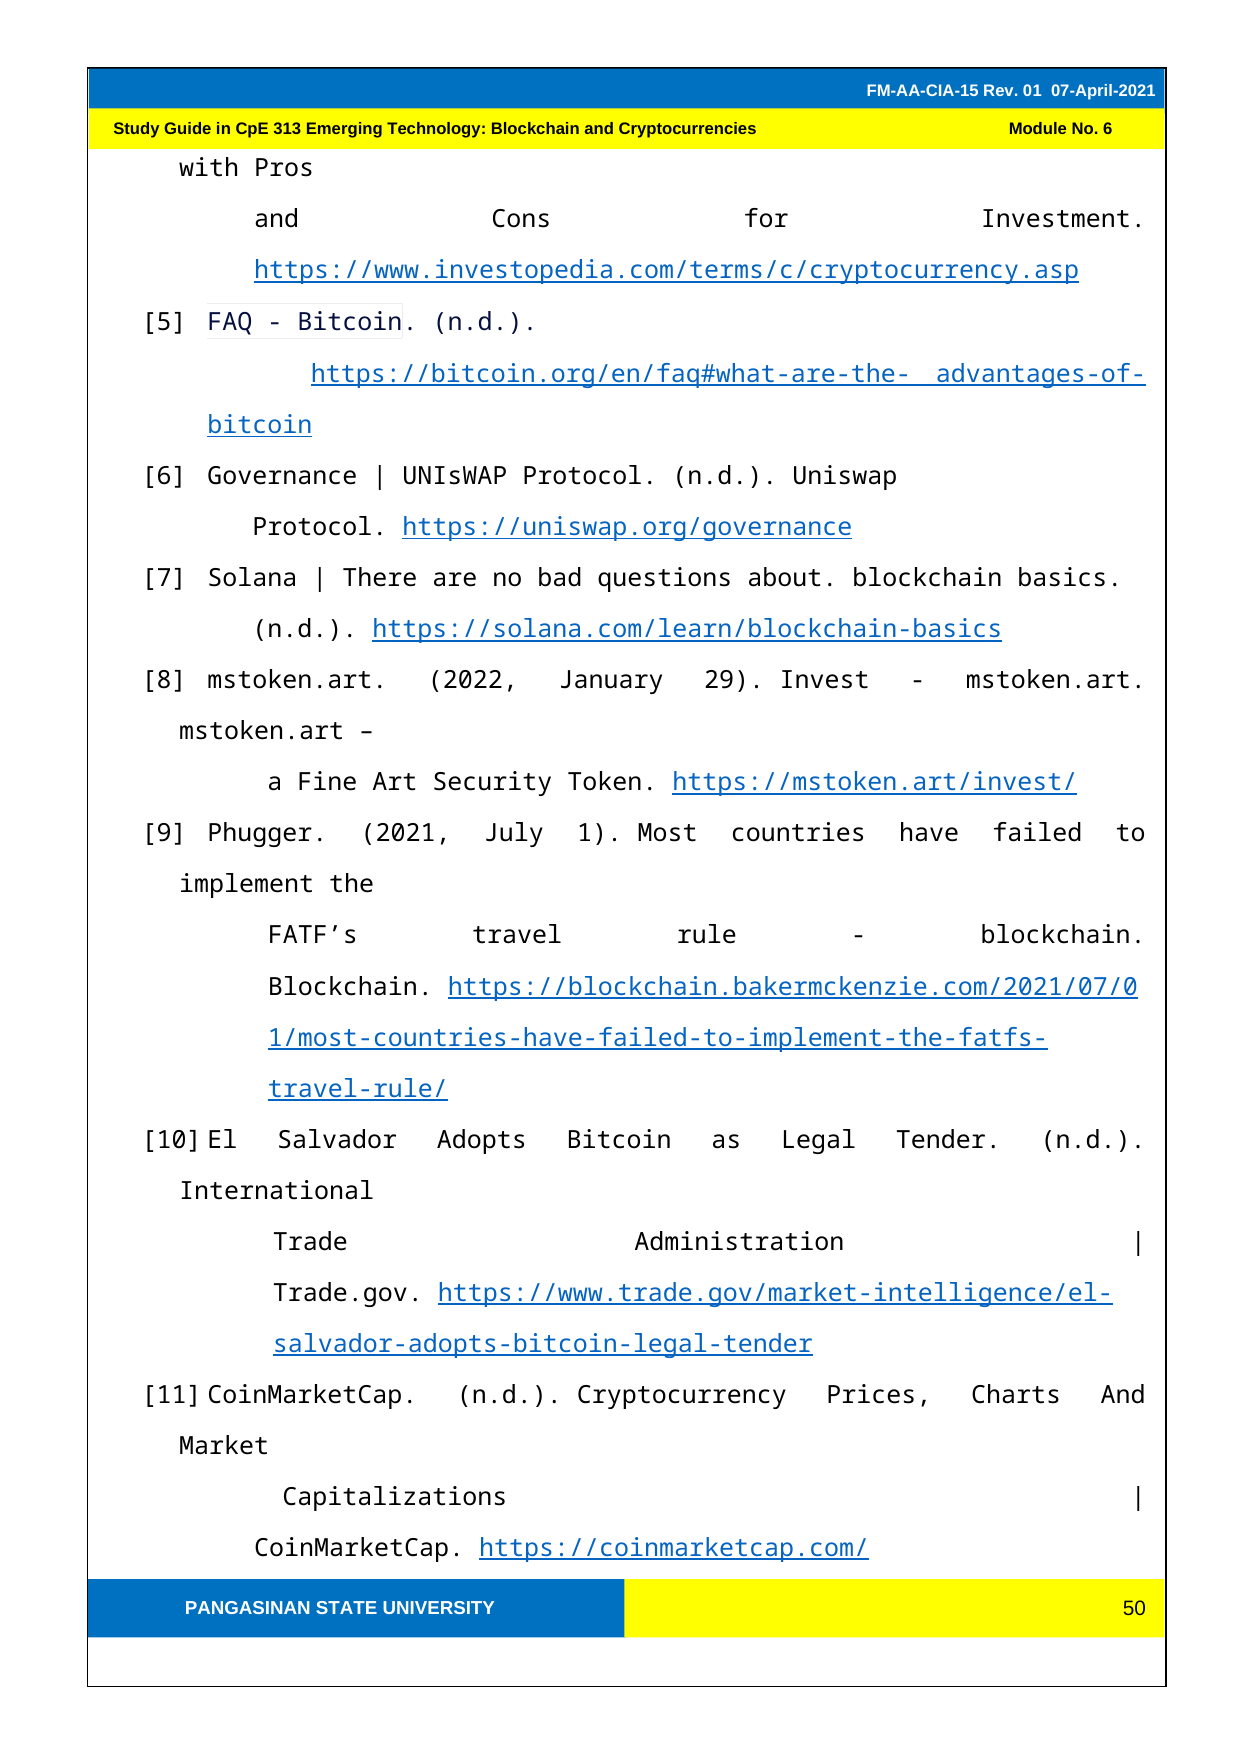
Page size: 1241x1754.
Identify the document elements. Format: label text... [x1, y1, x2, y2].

text FATF’s travel rule - blockchain. Blockchain. https://blockchain.bakermckenzie.com/2021/07/01/most-countries-have-failed-to-implement-the-fatfs-travel-rule/ [268, 917, 1146, 1104]
list FAQ - Bitcoin. (n.d.). [403, 303, 1146, 338]
list Solana | There are no bad questions about. blockchain basics. [141, 560, 1146, 594]
list Trade Administration | Trade.gov. https://www.trade.gov/market-intelligence/el-salvador-adopts-bitcoin-legal-tender [273, 1223, 1146, 1359]
text https://bitcoin.org/en/faq#what-are-the- advantages-of-bitcoin [207, 356, 1146, 441]
list Capitalizations | CoinMarketCap. https://coinmarketcap.com/ [254, 1479, 1146, 1564]
list El Salvador Adopts Bitcoin as Legal Tender. (n.d.). International [141, 1121, 1146, 1206]
list Governance | UNIsWAP Protocol. (n.d.). Uniswap [141, 458, 1146, 492]
text and Cons for Investment. https://www.investopedia.com/terms/c/cryptocurrency.asp [254, 201, 1146, 286]
list CoinMarketCap. (n.d.). Cryptocurrency Prices, Charts And Market [141, 1377, 1146, 1462]
list FAQ - Bitcoin. (n.d.). [141, 303, 402, 338]
list Phugger. (2021, July 1). Most countries have failed to implement the [141, 815, 1146, 900]
list (n.d.). https://solana.com/learn/blockchain-basics [141, 611, 1146, 645]
list mstoken.art. (2022, January 29). Invest - mstoken.art. mstoken.art – [141, 662, 1146, 747]
text a Fine Art Security Token. https://mstoken.art/invest/ [207, 764, 1146, 798]
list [141, 150, 1146, 184]
text Protocol. https://uniswap.org/governance [207, 509, 1146, 543]
